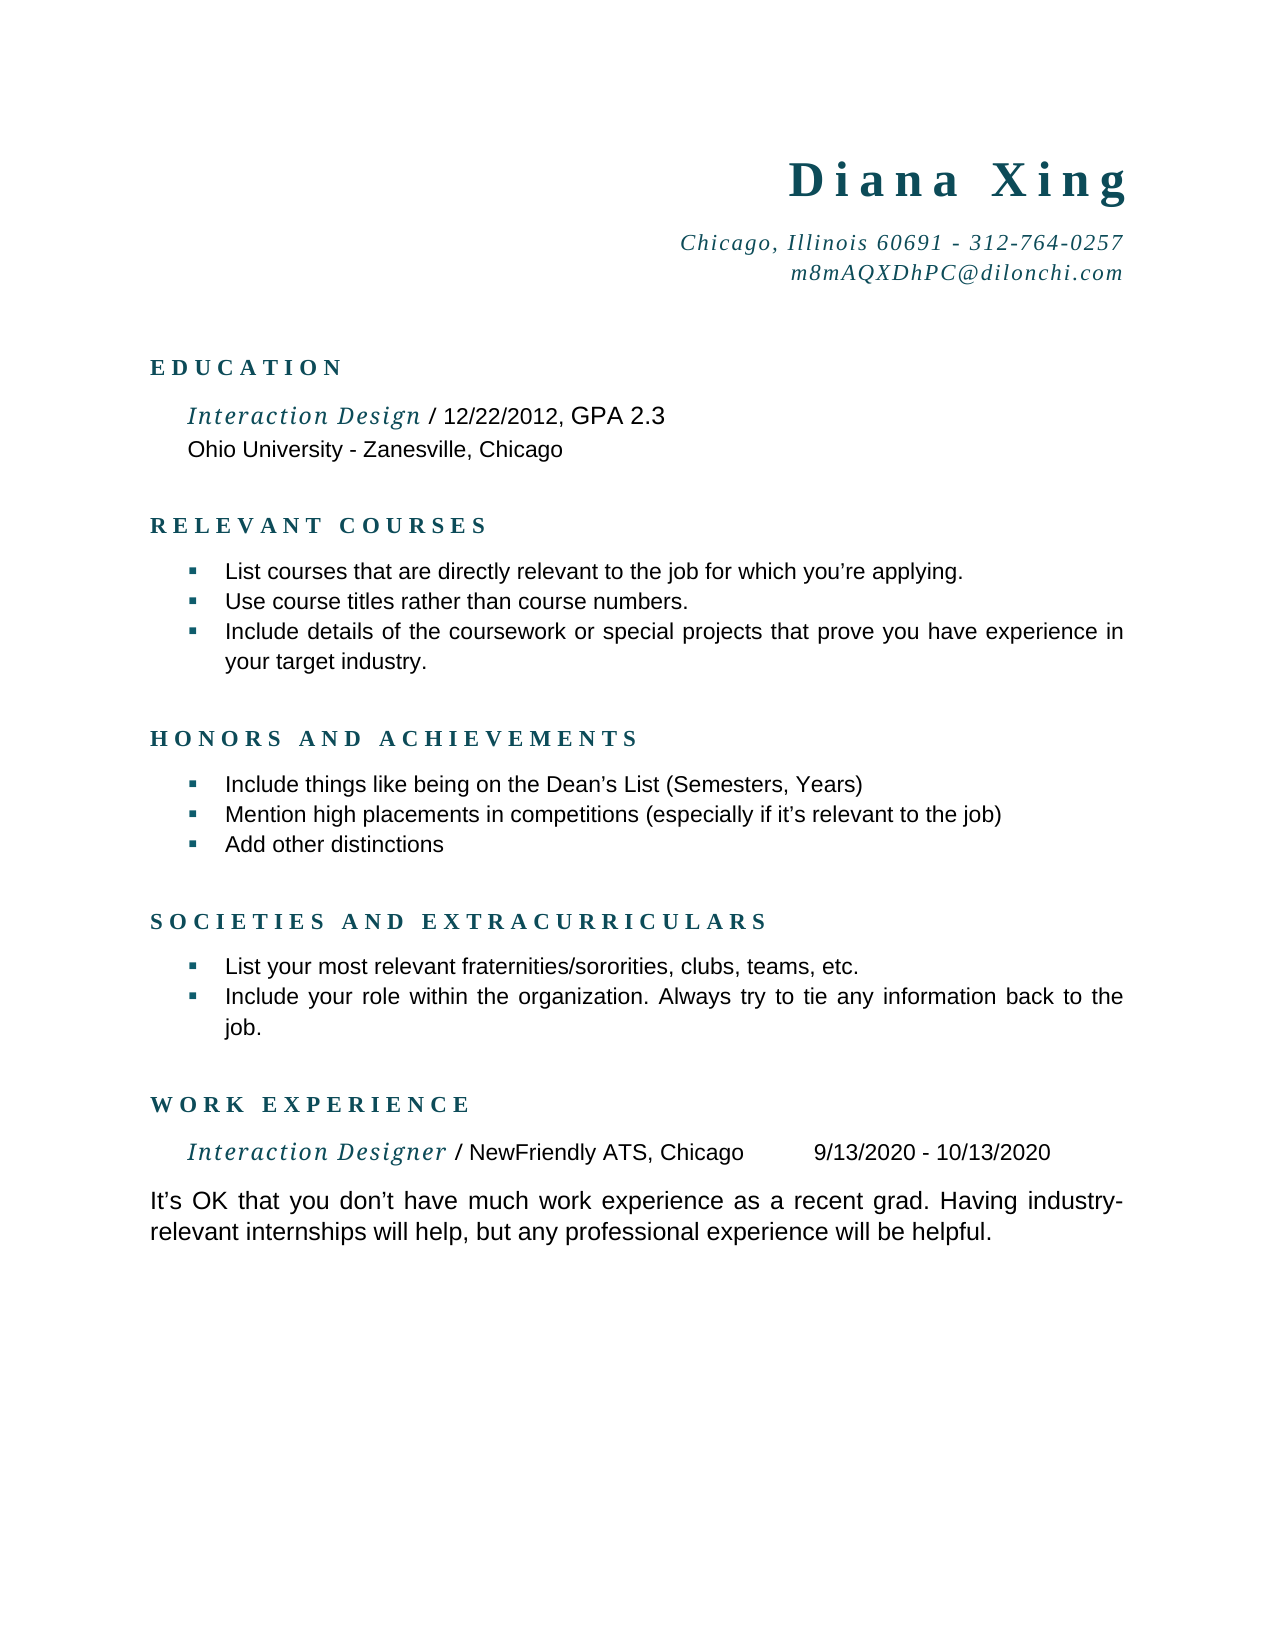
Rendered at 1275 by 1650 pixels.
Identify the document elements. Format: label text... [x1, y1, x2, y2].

list Mention high placements in competitions (especially if it’s relevant to the job) [187, 801, 1125, 827]
list List courses that are directly relevant to the job for which you’re applying. [187, 558, 1125, 584]
list Include details of the coursework or special projects that prove you have experience in your target industry. [187, 618, 1125, 675]
text EDUCATION [150, 354, 1125, 381]
text Diana Xing [150, 150, 1125, 207]
list List your most relevant fraternities/sororities, clubs, teams, etc. [187, 953, 1125, 979]
text m8mAQXDhPC@dilonchi.com [150, 259, 1125, 285]
text SOCIETIES AND EXTRACURRICULARS [150, 908, 1125, 934]
list Include your role within the organization. Always try to tie any information back to the job. [187, 983, 1125, 1040]
text Interaction Design / 12/22/2012, GPA 2.3 [187, 399, 1125, 431]
text Ohio University - Zanesville, Chicago [187, 436, 1125, 462]
text RELEVANT COURSES [150, 513, 1125, 539]
list Add other distinctions [187, 831, 1125, 857]
text Interaction Designer / NewFriendly ATS, Chicago 9/13/2020 - 10/13/2020 [150, 1136, 1125, 1167]
text It’s OK that you don’t have much work experience as a recent grad. Having industry-relevant internships will help, but any professional experience will be helpful. [150, 1186, 1125, 1246]
list Include things like being on the Dean’s List (Semesters, Years) [187, 771, 1125, 797]
text Chicago, Illinois 60691 - 312-764-0257 [187, 229, 1125, 255]
list Use course titles rather than course numbers. [187, 588, 1125, 614]
text WORK EXPERIENCE [150, 1091, 1125, 1117]
text HONORS AND ACHIEVEMENTS [150, 725, 1125, 752]
